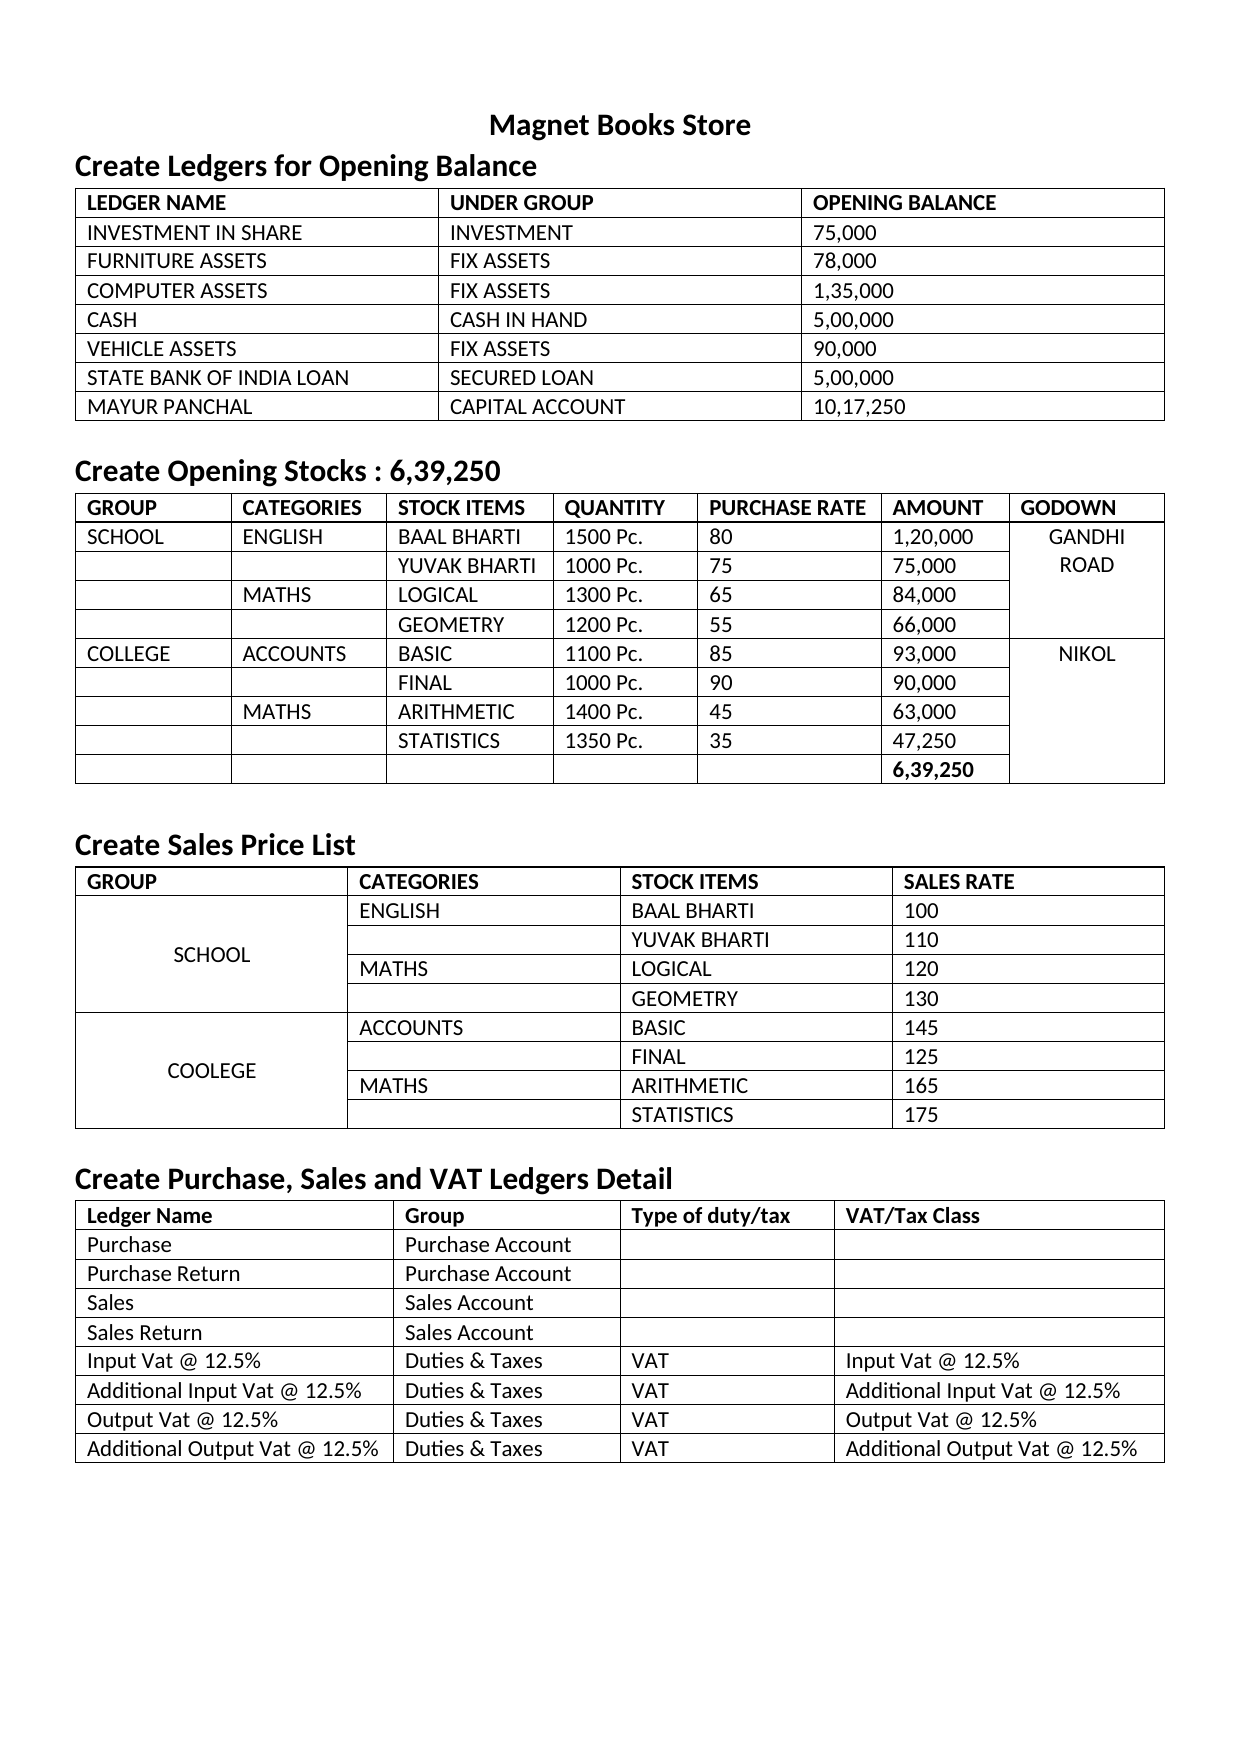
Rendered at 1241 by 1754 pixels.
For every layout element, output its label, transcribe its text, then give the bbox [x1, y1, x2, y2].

table_cell 10,17,250 [802, 392, 1164, 420]
table_cell Purchase Account [394, 1230, 620, 1258]
table_cell 75,000 [882, 552, 1009, 579]
table_cell MATHS [348, 955, 620, 983]
table_cell [835, 1289, 1164, 1317]
table_cell COOLEGE [76, 1013, 347, 1128]
table_cell FIX ASSETS [439, 276, 801, 304]
table_cell 63,000 [882, 697, 1009, 725]
table_cell 110 [893, 926, 1164, 953]
table_cell Purchase Account [394, 1260, 620, 1287]
table_cell FURNITURE ASSETS [76, 247, 438, 275]
table_cell Duties & Taxes [394, 1347, 620, 1375]
table_header Type of duty/tax [621, 1201, 834, 1229]
table_cell [76, 552, 231, 579]
table_cell GANDHI ROAD [1010, 523, 1164, 638]
text Create Sales Price List [75, 825, 1165, 863]
table_cell MATHS [348, 1071, 620, 1099]
table_cell [76, 697, 231, 725]
table_cell 90,000 [802, 334, 1164, 362]
table_cell [835, 1260, 1164, 1287]
table_cell ARITHMETIC [621, 1071, 892, 1099]
table_cell 78,000 [802, 247, 1164, 275]
table_header AMOUNT [882, 494, 1009, 521]
table_cell [621, 1289, 834, 1317]
table_cell Additional Output Vat @ 12.5% [76, 1434, 393, 1462]
table_cell 47,250 [882, 726, 1009, 754]
table_cell VAT [621, 1347, 834, 1375]
table_cell INVESTMENT IN SHARE [76, 218, 438, 246]
table_cell MATHS [232, 697, 386, 725]
table_cell MATHS [232, 581, 386, 609]
table_cell [835, 1230, 1164, 1258]
table_cell Output Vat @ 12.5% [76, 1405, 393, 1433]
table_cell [621, 1318, 834, 1346]
table_cell BASIC [387, 639, 553, 667]
table_cell 1350 Pc. [554, 726, 697, 754]
table_cell [76, 610, 231, 638]
table_cell 1200 Pc. [554, 610, 697, 638]
table_cell LOGICAL [621, 955, 892, 983]
table_cell 1300 Pc. [554, 581, 697, 609]
table_cell 100 [893, 896, 1164, 924]
table_cell Input Vat @ 12.5% [76, 1347, 393, 1375]
table_cell 84,000 [882, 581, 1009, 609]
table_header SALES RATE [893, 868, 1164, 895]
table_cell 1500 Pc. [554, 523, 697, 551]
table_cell 90,000 [882, 668, 1009, 696]
table_cell Sales Return [76, 1318, 393, 1346]
table_header GROUP [76, 868, 347, 895]
table_cell SCHOOL [76, 896, 347, 1012]
table_cell 1400 Pc. [554, 697, 697, 725]
table_cell [348, 1100, 620, 1128]
table_header LEDGER NAME [76, 189, 438, 217]
table_cell [232, 668, 386, 696]
table_cell 120 [893, 955, 1164, 983]
table_cell [348, 1042, 620, 1070]
table_header VAT/Tax Class [835, 1201, 1164, 1229]
table_cell Sales [76, 1289, 393, 1317]
table_cell 175 [893, 1100, 1164, 1128]
table_cell FINAL [621, 1042, 892, 1070]
table_cell 1000 Pc. [554, 552, 697, 579]
table_header STOCK ITEMS [387, 494, 553, 521]
table_cell 90 [698, 668, 881, 696]
table_cell 6,39,250 [882, 755, 1009, 783]
text Create Purchase, Sales and VAT Ledgers Detail [75, 1159, 1165, 1197]
table_cell BAAL BHARTI [387, 523, 553, 551]
table_cell [232, 726, 386, 754]
table_cell [76, 726, 231, 754]
table_cell SCHOOL [76, 523, 231, 551]
table_cell 125 [893, 1042, 1164, 1070]
table_cell [698, 755, 881, 783]
table_cell LOGICAL [387, 581, 553, 609]
table_cell [835, 1318, 1164, 1346]
table_cell 45 [698, 697, 881, 725]
table_cell CASH IN HAND [439, 305, 801, 333]
table_cell [232, 552, 386, 579]
table_cell ACCOUNTS [348, 1013, 620, 1041]
table_cell FIX ASSETS [439, 334, 801, 362]
table_cell [76, 755, 231, 783]
table_cell Additional Input Vat @ 12.5% [835, 1376, 1164, 1404]
table_header OPENING BALANCE [802, 189, 1164, 217]
table_cell [232, 755, 386, 783]
table_cell [232, 610, 386, 638]
table_cell 35 [698, 726, 881, 754]
table_header CATEGORIES [348, 868, 620, 895]
table_cell ACCOUNTS [232, 639, 386, 667]
table_cell 93,000 [882, 639, 1009, 667]
table_cell 145 [893, 1013, 1164, 1041]
table_cell 130 [893, 984, 1164, 1012]
table_cell BAAL BHARTI [621, 896, 892, 924]
table_cell 66,000 [882, 610, 1009, 638]
table_cell Duties & Taxes [394, 1405, 620, 1433]
table_cell [348, 926, 620, 953]
table_header Ledger Name [76, 1201, 393, 1229]
table_cell 1100 Pc. [554, 639, 697, 667]
table_cell BASIC [621, 1013, 892, 1041]
table_cell STATISTICS [621, 1100, 892, 1128]
table_cell STATISTICS [387, 726, 553, 754]
table_cell NIKOL [1010, 639, 1164, 783]
table_cell ARITHMETIC [387, 697, 553, 725]
table_cell 75 [698, 552, 881, 579]
table_cell [76, 581, 231, 609]
table_cell 1,20,000 [882, 523, 1009, 551]
table_cell [554, 755, 697, 783]
table_cell [621, 1230, 834, 1258]
table_cell Duties & Taxes [394, 1434, 620, 1462]
table_header QUANTITY [554, 494, 697, 521]
table_cell VAT [621, 1376, 834, 1404]
table_cell VEHICLE ASSETS [76, 334, 438, 362]
table_cell 85 [698, 639, 881, 667]
table_cell Additional Output Vat @ 12.5% [835, 1434, 1164, 1462]
table_cell CASH [76, 305, 438, 333]
table_cell 55 [698, 610, 881, 638]
table_header STOCK ITEMS [621, 868, 892, 895]
table_cell MAYUR PANCHAL [76, 392, 438, 420]
table_cell 75,000 [802, 218, 1164, 246]
table_cell 1,35,000 [802, 276, 1164, 304]
table_cell Additional Input Vat @ 12.5% [76, 1376, 393, 1404]
table_header GODOWN [1010, 494, 1164, 521]
table_cell SECURED LOAN [439, 363, 801, 391]
table_cell 5,00,000 [802, 363, 1164, 391]
table_cell 5,00,000 [802, 305, 1164, 333]
table_cell FIX ASSETS [439, 247, 801, 275]
table_cell 165 [893, 1071, 1164, 1099]
table_cell Duties & Taxes [394, 1376, 620, 1404]
table_cell COLLEGE [76, 639, 231, 667]
text Magnet Books Store [75, 105, 1165, 143]
table_cell FINAL [387, 668, 553, 696]
table_cell 80 [698, 523, 881, 551]
table_cell Sales Account [394, 1289, 620, 1317]
table_cell STATE BANK OF INDIA LOAN [76, 363, 438, 391]
table_cell ENGLISH [348, 896, 620, 924]
table_cell VAT [621, 1434, 834, 1462]
table_cell GEOMETRY [621, 984, 892, 1012]
table_cell CAPITAL ACCOUNT [439, 392, 801, 420]
table_cell INVESTMENT [439, 218, 801, 246]
table_cell [387, 755, 553, 783]
table_cell Sales Account [394, 1318, 620, 1346]
table_cell YUVAK BHARTI [387, 552, 553, 579]
table_header PURCHASE RATE [698, 494, 881, 521]
table_header UNDER GROUP [439, 189, 801, 217]
table_cell [348, 984, 620, 1012]
table_header GROUP [76, 494, 231, 521]
table_header Group [394, 1201, 620, 1229]
text Create Ledgers for Opening Balance [75, 146, 1165, 184]
table_cell GEOMETRY [387, 610, 553, 638]
table_cell Purchase Return [76, 1260, 393, 1287]
table_cell ENGLISH [232, 523, 386, 551]
table_cell YUVAK BHARTI [621, 926, 892, 953]
table_cell [76, 668, 231, 696]
table_cell VAT [621, 1405, 834, 1433]
table_cell Output Vat @ 12.5% [835, 1405, 1164, 1433]
table_cell [621, 1260, 834, 1287]
table_cell Purchase [76, 1230, 393, 1258]
table_cell 1000 Pc. [554, 668, 697, 696]
text Create Opening Stocks : 6,39,250 [75, 451, 1165, 489]
table_cell 65 [698, 581, 881, 609]
table_cell Input Vat @ 12.5% [835, 1347, 1164, 1375]
table_cell COMPUTER ASSETS [76, 276, 438, 304]
table_header CATEGORIES [232, 494, 386, 521]
